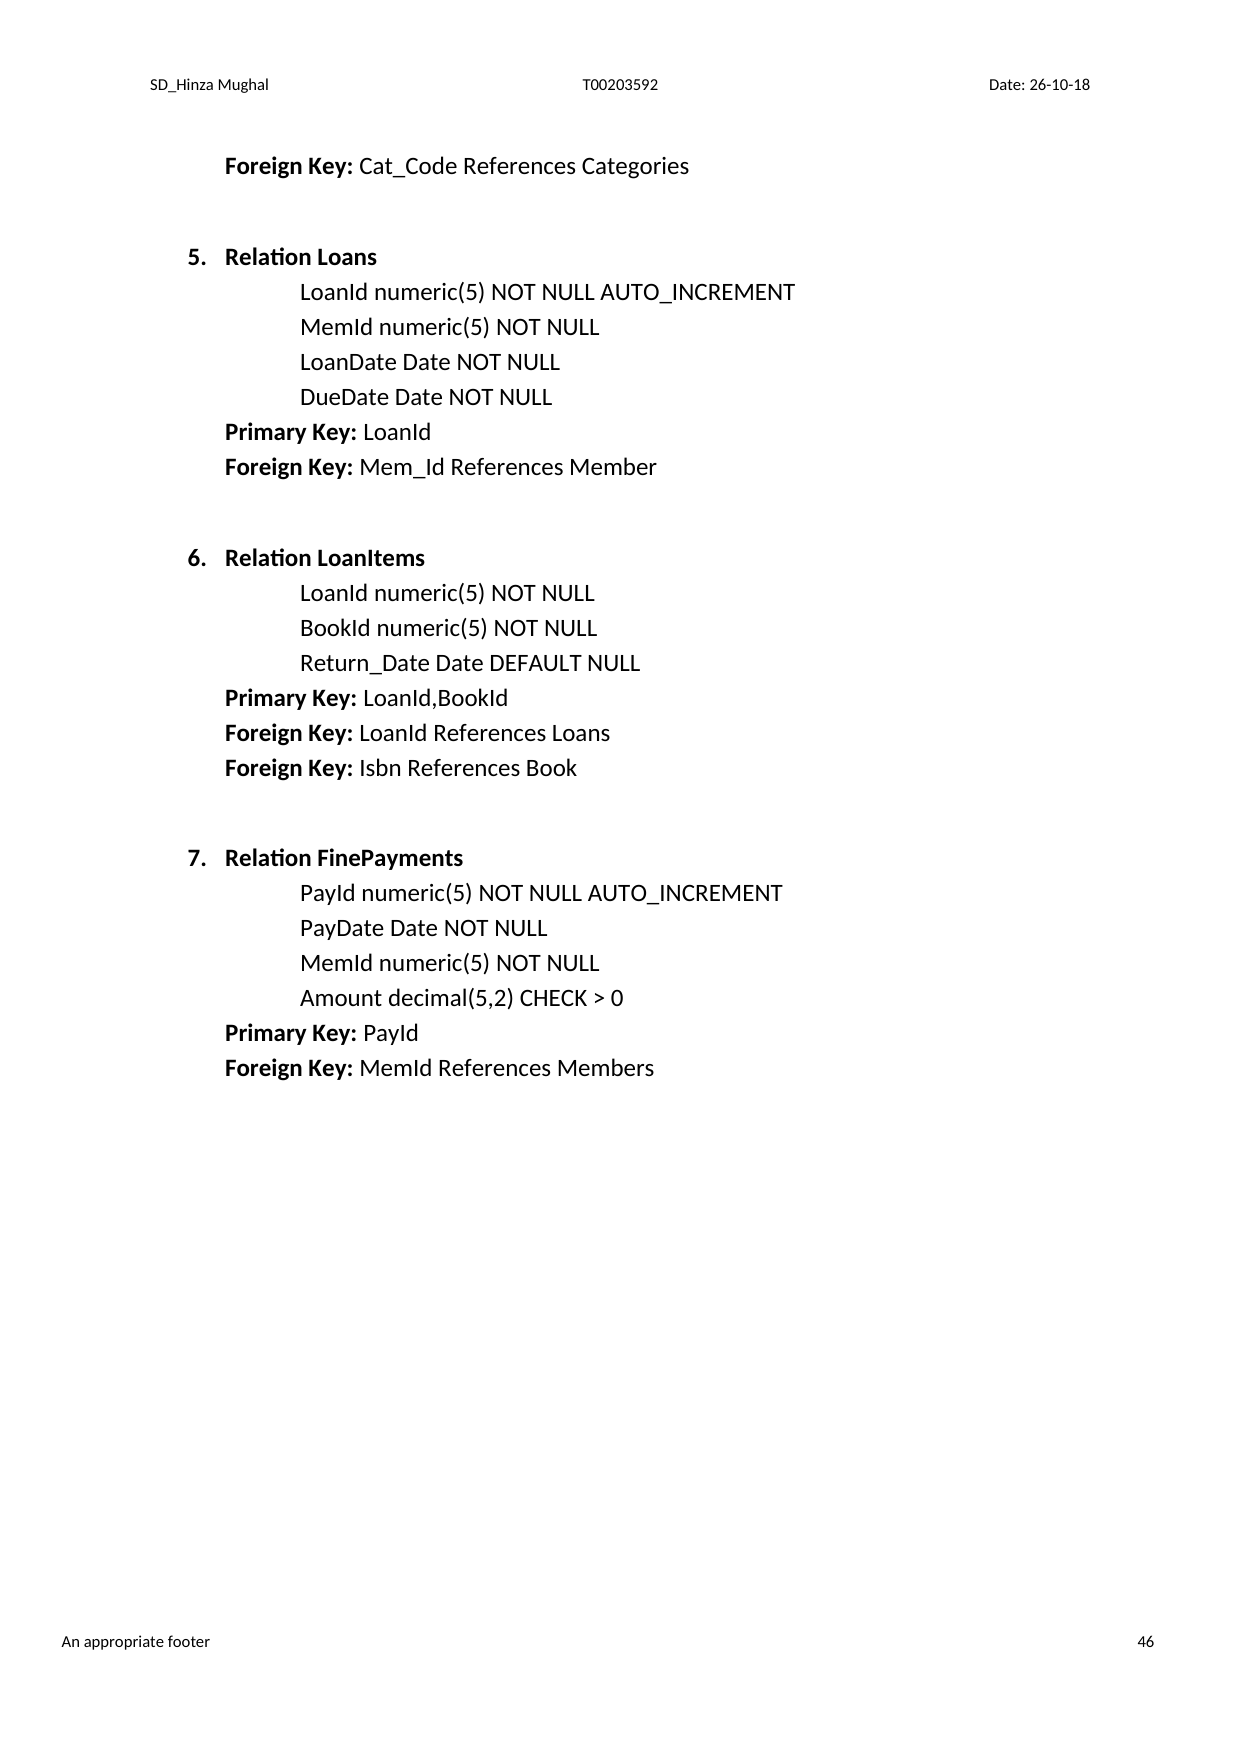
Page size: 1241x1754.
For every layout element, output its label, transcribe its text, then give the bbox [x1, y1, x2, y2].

text Foreign Key: Isbn References Book [225, 752, 1107, 782]
text Foreign Key: LoanId References Loans [225, 717, 1107, 747]
text PayDate Date NOT NULL [300, 912, 1107, 943]
text MemId numeric(5) NOT NULL [300, 947, 1107, 978]
text Primary Key: LoanId [225, 416, 1107, 446]
text BookId numeric(5) NOT NULL [300, 612, 1107, 642]
list Relation LoanItems [187, 542, 1107, 572]
text Return_Date Date DEFAULT NULL [300, 647, 1107, 677]
text LoanId numeric(5) NOT NULL AUTO_INCREMENT [300, 276, 1107, 306]
text Primary Key: PayId [225, 1017, 1107, 1048]
text Foreign Key: Mem_Id References Member [225, 451, 1107, 481]
list Relation Loans [187, 241, 1107, 271]
list Relation FinePayments [187, 842, 1107, 873]
text Primary Key: LoanId,BookId [225, 682, 1107, 712]
text PayId numeric(5) NOT NULL AUTO_INCREMENT [300, 877, 1107, 908]
text DueDate Date NOT NULL [300, 381, 1107, 411]
text Foreign Key: Cat_Code References Categories [225, 150, 1107, 181]
text LoanDate Date NOT NULL [300, 346, 1107, 376]
text Foreign Key: MemId References Members [225, 1052, 1107, 1083]
text LoanId numeric(5) NOT NULL [300, 577, 1107, 607]
text MemId numeric(5) NOT NULL [300, 311, 1107, 341]
text Amount decimal(5,2) CHECK > 0 [300, 982, 1107, 1013]
